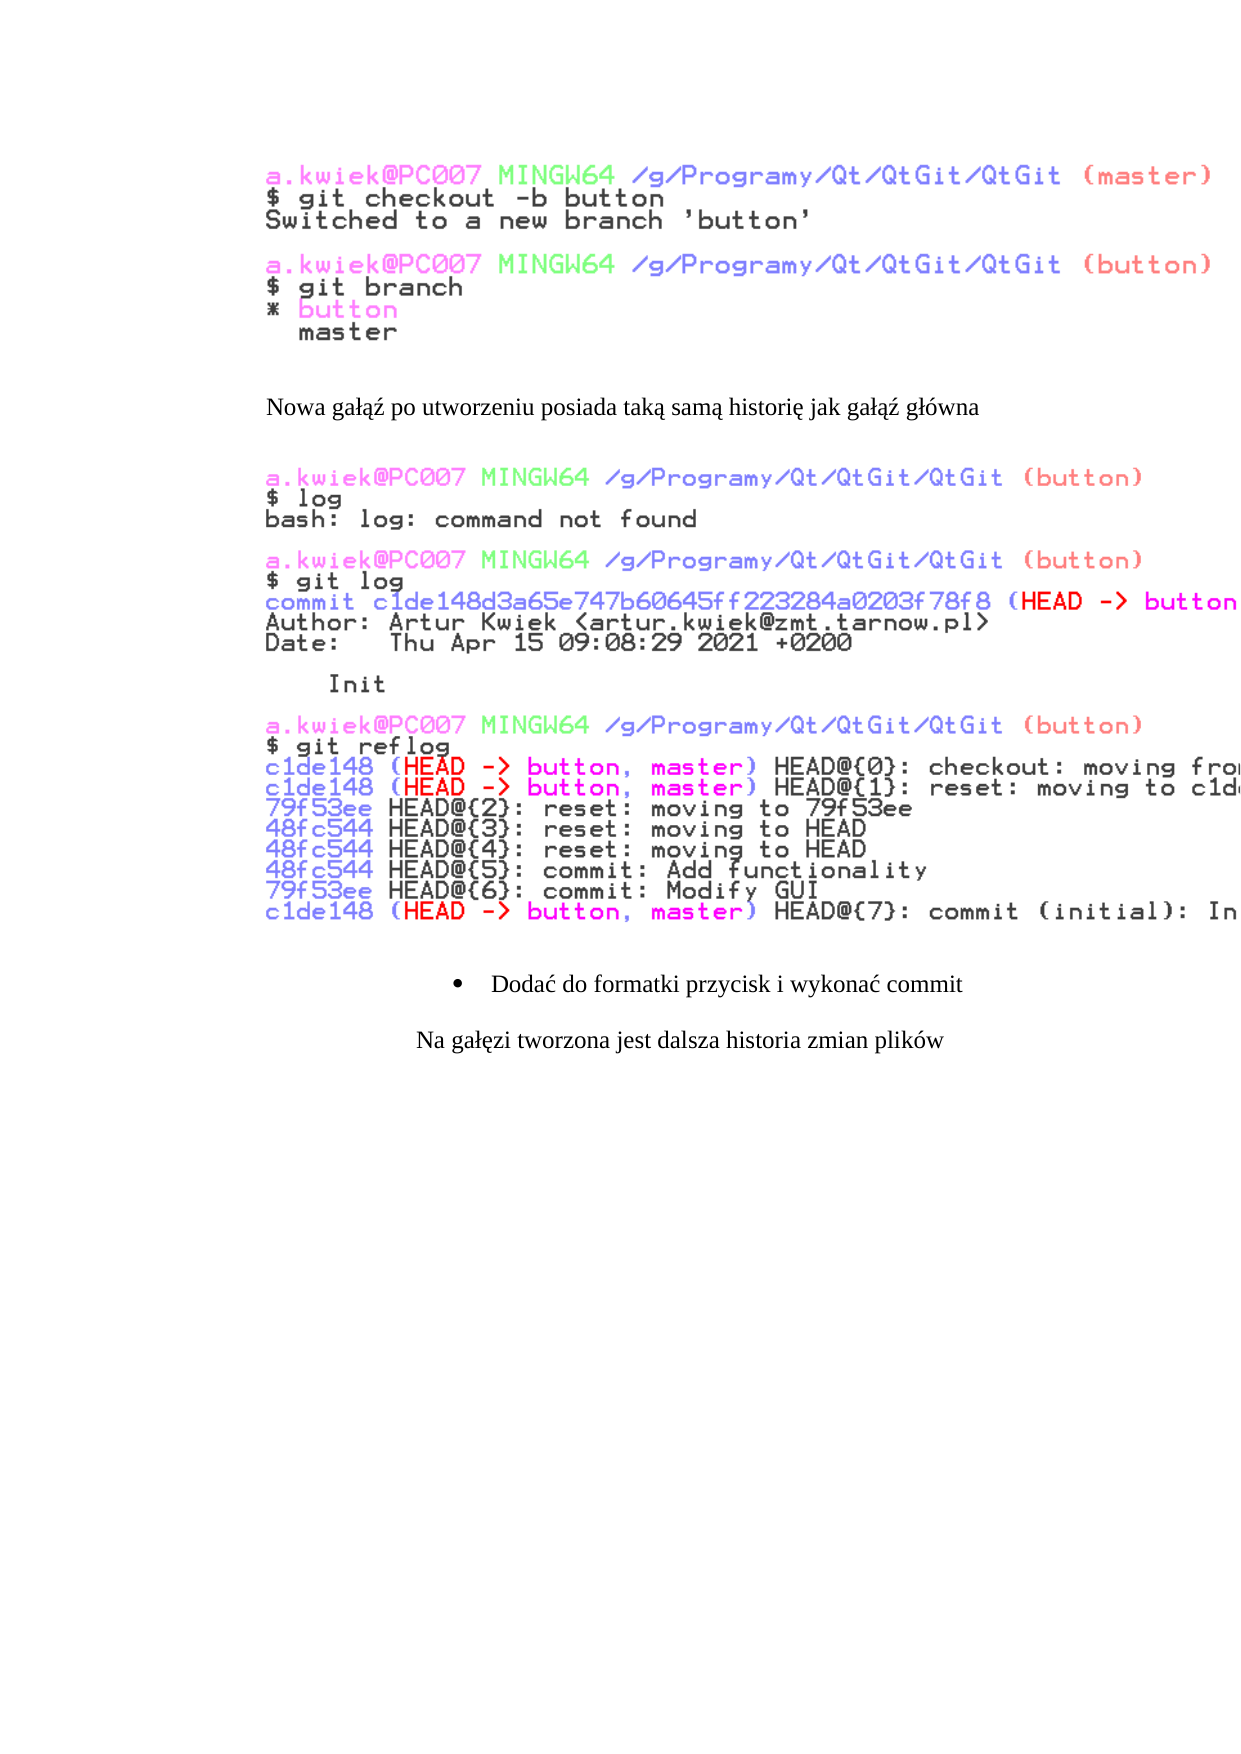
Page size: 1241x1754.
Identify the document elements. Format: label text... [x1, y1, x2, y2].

text Nowa gałąź po utworzeniu posiada taką samą historię jak gałąź główna [266, 392, 1093, 421]
text Na gałęzi tworzona jest dalsza historia zmian plików [416, 1025, 1093, 1054]
picture [265, 456, 1241, 935]
list Dodać do formatki przycisk i wykonać commit [453, 969, 1093, 998]
picture [265, 147, 1241, 357]
